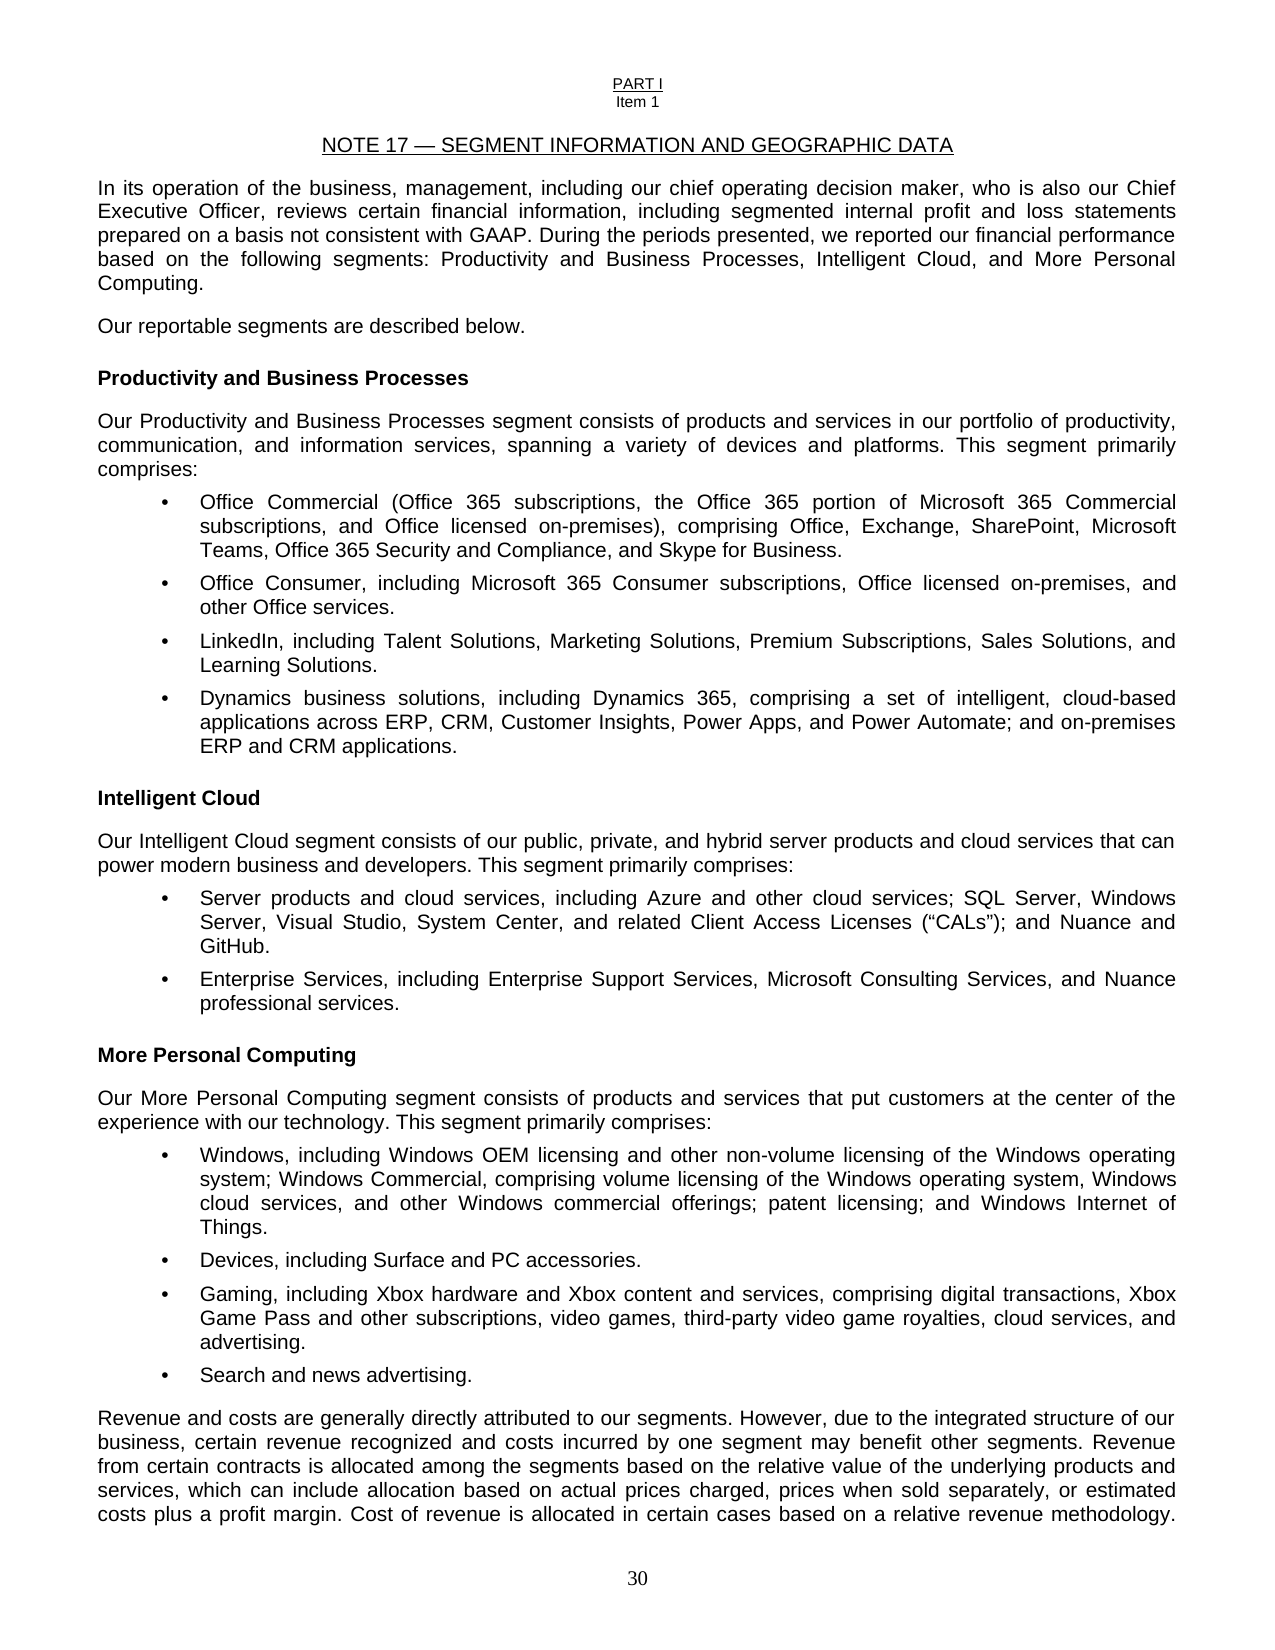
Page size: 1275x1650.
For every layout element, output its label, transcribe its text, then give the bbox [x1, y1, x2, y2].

text • Search and news advertising. [161, 1363, 1177, 1387]
text • Gaming, including Xbox hardware and Xbox content and services, comprising digital transactions, Xbox Game Pass and other subscriptions, video games, third-party video game royalties, cloud services, and advertising. [161, 1282, 1177, 1353]
text Intelligent Cloud [97, 786, 1177, 810]
text Our Intelligent Cloud segment consists of our public, private, and hybrid server products and cloud services that can power modern business and developers. This segment primarily comprises: [97, 828, 1177, 876]
text Our More Personal Computing segment consists of products and services that put customers at the center of the experience with our technology. This segment primarily comprises: [97, 1086, 1177, 1134]
text • Windows, including Windows OEM licensing and other non-volume licensing of the Windows operating system; Windows Commercial, comprising volume licensing of the Windows operating system, Windows cloud services, and other Windows commercial offerings; patent licensing; and Windows Internet of Things. [161, 1143, 1177, 1239]
text • Office Commercial (Office 365 subscriptions, the Office 365 portion of Microsoft 365 Commercial subscriptions, and Office licensed on-premises), comprising Office, Exchange, SharePoint, Microsoft Teams, Office 365 Security and Compliance, and Skype for Business. [161, 490, 1177, 562]
text • Server products and cloud services, including Azure and other cloud services; SQL Server, Windows Server, Visual Studio, System Center, and related Client Access Licenses (“CALs”); and Nuance and GitHub. [161, 886, 1177, 958]
text Productivity and Business Processes [97, 366, 1177, 390]
text • Devices, including Surface and PC accessories. [161, 1248, 1177, 1272]
text NOTE 17 — SEGMENT INFORMATION AND GEOGRAPHIC DATA [97, 133, 1177, 157]
text Our reportable segments are described below. [97, 314, 1177, 338]
text • LinkedIn, including Talent Solutions, Marketing Solutions, Premium Subscriptions, Sales Solutions, and Learning Solutions. [161, 628, 1177, 676]
text In its operation of the business, management, including our chief operating decision maker, who is also our Chief Executive Officer, reviews certain financial information, including segmented internal profit and loss statements prepared on a basis not consistent with GAAP. During the periods presented, we reported our financial performance based on the following segments: Productivity and Business Processes, Intelligent Cloud, and More Personal Computing. [97, 175, 1177, 295]
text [97, 1406, 1177, 1525]
text • Enterprise Services, including Enterprise Support Services, Microsoft Consulting Services, and Nuance professional services. [161, 967, 1177, 1015]
text • Dynamics business solutions, including Dynamics 365, comprising a set of intelligent, cloud-based applications across ERP, CRM, Customer Insights, Power Apps, and Power Automate; and on-premises ERP and CRM applications. [161, 686, 1177, 758]
text Our Productivity and Business Processes segment consists of products and services in our portfolio of productivity, communication, and information services, spanning a variety of devices and platforms. This segment primarily comprises: [97, 409, 1177, 481]
text More Personal Computing [97, 1043, 1177, 1067]
text • Office Consumer, including Microsoft 365 Consumer subscriptions, Office licensed on-premises, and other Office services. [161, 571, 1177, 619]
